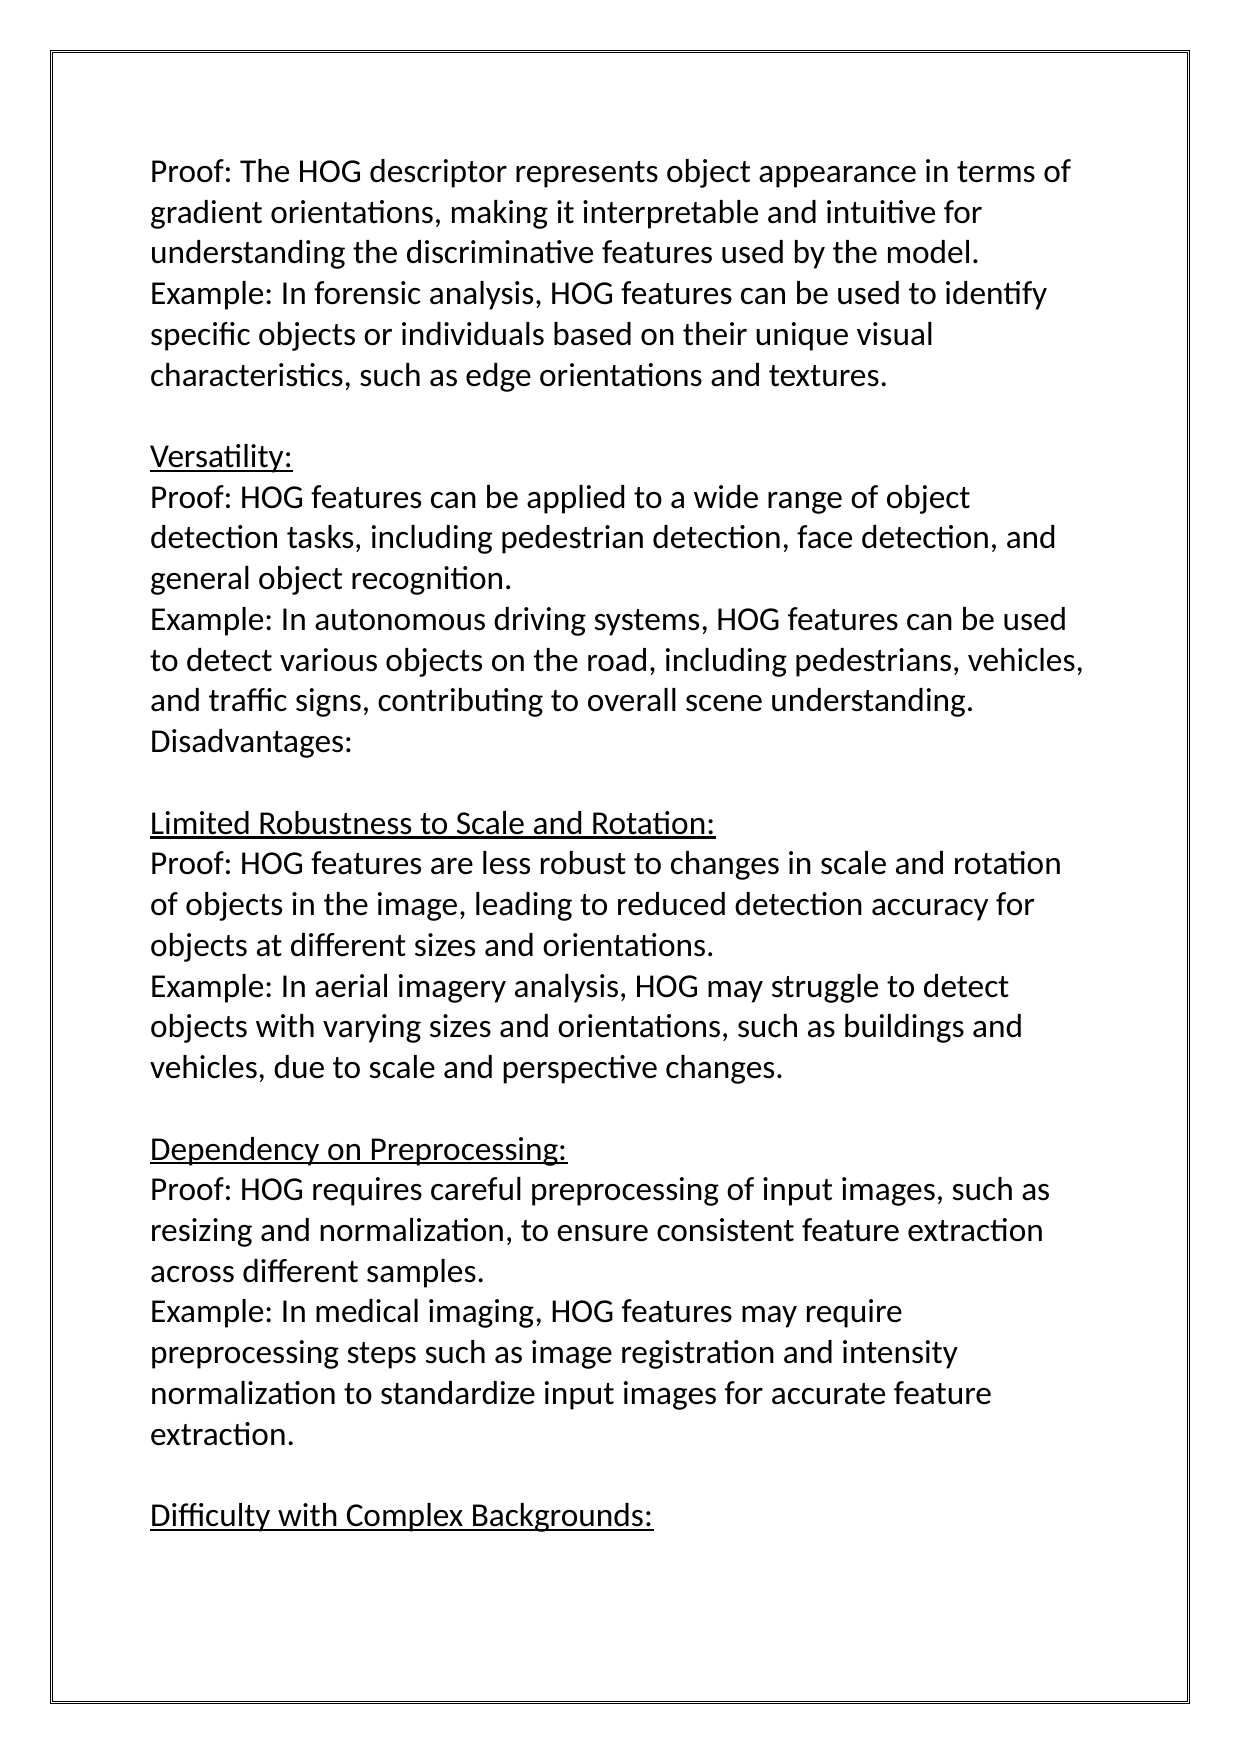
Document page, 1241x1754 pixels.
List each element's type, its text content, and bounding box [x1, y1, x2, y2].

text Limited Robustness to Scale and Rotation: [150, 802, 1090, 842]
text Proof: HOG requires careful preprocessing of input images, such as resizing and normalization, to ensure consistent feature extraction across different samples. [150, 1168, 1090, 1290]
text Example: In medical imaging, HOG features may require preprocessing steps such as image registration and intensity normalization to standardize input images for accurate feature extraction. [150, 1290, 1090, 1453]
text Proof: HOG features can be applied to a wide range of object detection tasks, including pedestrian detection, face detection, and general object recognition. [150, 476, 1090, 598]
text Proof: HOG features are less robust to changes in scale and rotation of objects in the image, leading to reduced detection accuracy for objects at different sizes and orientations. [150, 842, 1090, 964]
text Proof: The HOG descriptor represents object appearance in terms of gradient orientations, making it interpretable and intuitive for understanding the discriminative features used by the model. [150, 150, 1090, 272]
text Versatility: [150, 435, 1090, 476]
text Example: In aerial imagery analysis, HOG may struggle to detect objects with varying sizes and orientations, such as buildings and vehicles, due to scale and perspective changes. [150, 964, 1090, 1087]
text Disadvantages: [150, 720, 1090, 761]
text Example: In autonomous driving systems, HOG features can be used to detect various objects on the road, including pedestrians, vehicles, and traffic signs, contributing to overall scene understanding. [150, 598, 1090, 720]
text Dependency on Preprocessing: [150, 1127, 1090, 1168]
text Example: In forensic analysis, HOG features can be used to identify specific objects or individuals based on their unique visual characteristics, such as edge orientations and textures. [150, 272, 1090, 394]
text Difficulty with Complex Backgrounds: [150, 1494, 1090, 1535]
